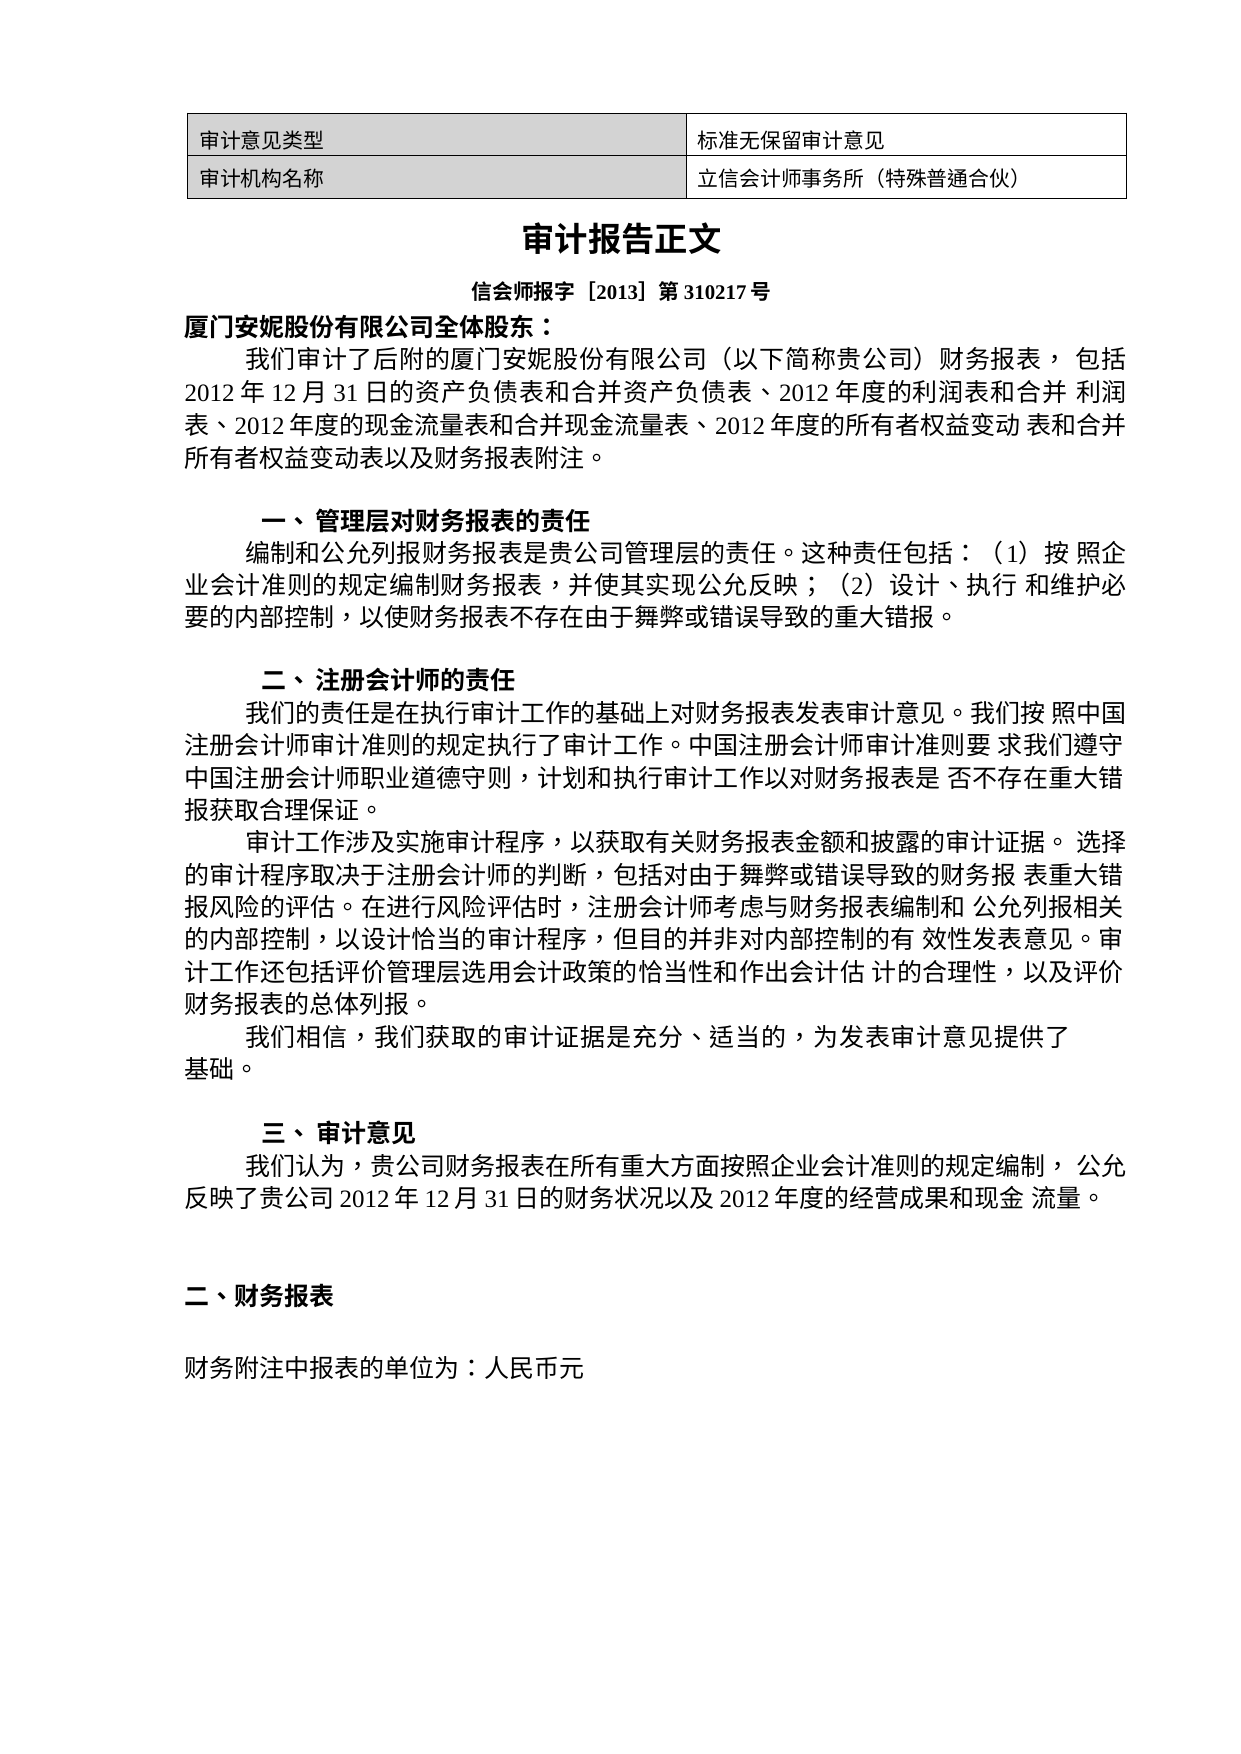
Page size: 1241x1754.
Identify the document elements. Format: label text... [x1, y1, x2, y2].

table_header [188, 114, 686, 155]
text 我们认为，贵公司财务报表在所有重大方面按照企业会计准则的规定编制， 公允反映了贵公司2012年12月31日的财务状况以及2012年度的经营成果和现金 流量。 [184, 1149, 1127, 1214]
text 信会师报字［2013］第310217号 [116, 277, 1127, 306]
text 厦门安妮股份有限公司全体股东： [116, 310, 1127, 343]
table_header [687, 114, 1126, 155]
text 我们相信，我们获取的审计证据是充分、适当的，为发表审计意见提供了 基础。 [184, 1020, 1070, 1085]
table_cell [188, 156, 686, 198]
text 审计工作涉及实施审计程序，以获取有关财务报表金额和披露的审计证据。 选择的审计程序取决于注册会计师的判断，包括对由于舞弊或错误导致的财务报 表重大错报风险的评估。在进行风险评估时，注册会计师考虑与财务报表编制和 公允列报相关的内部控制，以设计恰当的审计程序，但目的并非对内部控制的有 效性发表意见。审计工作还包括评价管理层选用会计政策的恰当性和作出会计估 计的合理性，以及评价财务报表的总体列报。 [184, 826, 1127, 1020]
subtitle 一、 管理层对财务报表的责任 [261, 505, 1127, 537]
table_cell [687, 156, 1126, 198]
text 我们的责任是在执行审计工作的基础上对财务报表发表审计意见。我们按 照中国注册会计师审计准则的规定执行了审计工作。中国注册会计师审计准则要 求我们遵守中国注册会计师职业道德守则，计划和执行审计工作以对财务报表是 否不存在重大错报获取合理保证。 [184, 696, 1127, 826]
text 财务附注中报表的单位为：人民币元 [116, 1351, 1127, 1385]
subtitle 二、 注册会计师的责任 [261, 664, 1127, 696]
text 编制和公允列报财务报表是贵公司管理层的责任。这种责任包括：（1）按 照企业会计准则的规定编制财务报表，并使其实现公允反映；（2）设计、执行 和维护必要的内部控制，以使财务报表不存在由于舞弊或错误导致的重大错报。 [184, 537, 1127, 633]
subtitle 二、财务报表 [116, 1279, 1127, 1313]
text 我们审计了后附的厦门安妮股份有限公司（以下简称贵公司）财务报表， 包括2012年12月31日的资产负债表和合并资产负债表、2012年度的利润表和合并 利润表、2012年度的现金流量表和合并现金流量表、2012年度的所有者权益变动 表和合并所有者权益变动表以及财务报表附注。 [184, 343, 1127, 473]
subtitle 审计报告正文 [116, 215, 1127, 261]
subtitle 三、 审计意见 [261, 1116, 1127, 1149]
